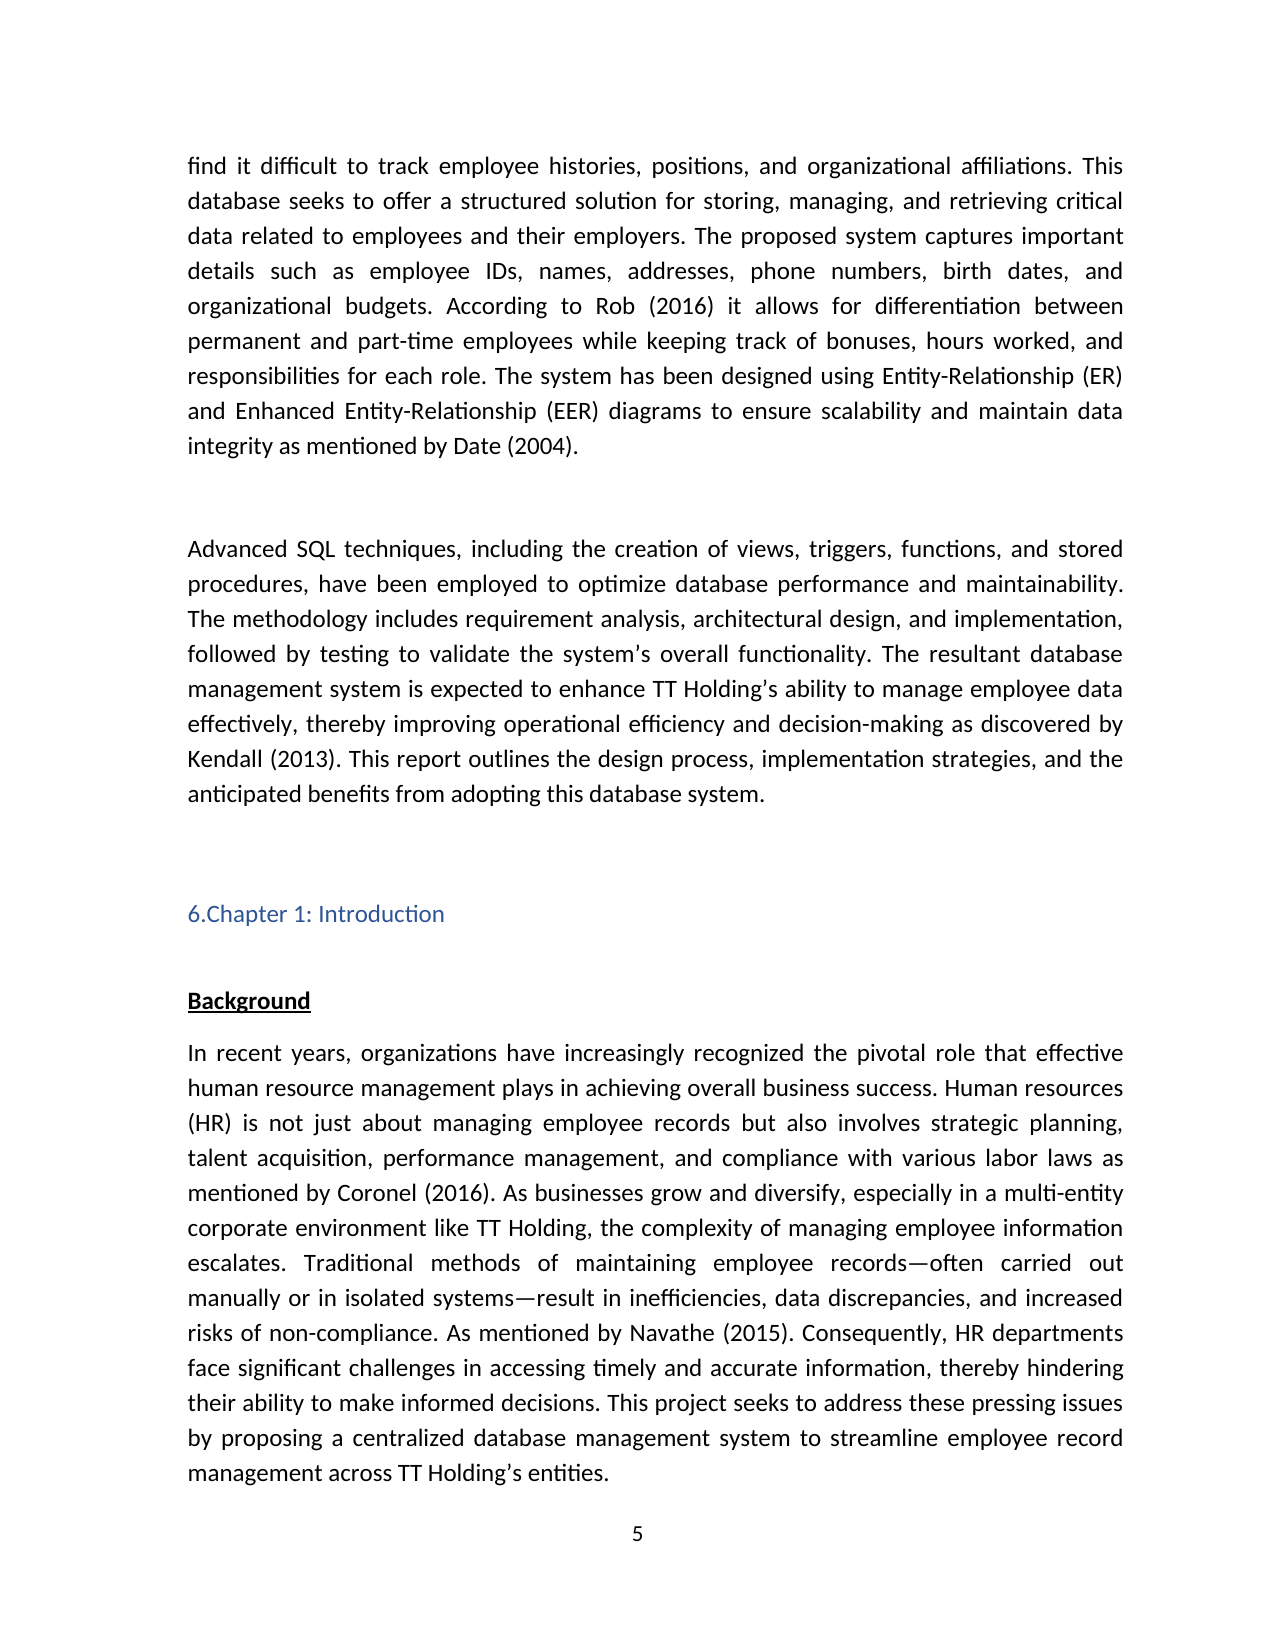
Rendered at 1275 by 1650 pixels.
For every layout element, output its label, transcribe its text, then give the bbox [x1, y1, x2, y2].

text Background [150, 985, 1125, 1016]
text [187, 150, 1125, 461]
text Advanced SQL techniques, including the creation of views, triggers, functions, and stored procedures, have been employed to optimize database performance and maintainability. The methodology includes requirement analysis, architectural design, and implementation, followed by testing to validate the system’s overall functionality. The resultant database management system is expected to enhance TT Holding’s ability to manage employee data effectively, thereby improving operational efficiency and decision-making as discovered by Kendall (2013). This report outlines the design process, implementation strategies, and the anticipated benefits from adopting this database system. [187, 533, 1125, 809]
subtitle 6.Chapter 1: Introduction [187, 898, 1125, 929]
text In recent years, organizations have increasingly recognized the pivotal role that effective human resource management plays in achieving overall business success. Human resources (HR) is not just about managing employee records but also involves strategic planning, talent acquisition, performance management, and compliance with various labor laws as mentioned by Coronel (2016). As businesses grow and diversify, especially in a multi-entity corporate environment like TT Holding, the complexity of managing employee information escalates. Traditional methods of maintaining employee records—often carried out manually or in isolated systems—result in inefficiencies, data discrepancies, and increased risks of non-compliance. As mentioned by Navathe (2015). Consequently, HR departments face significant challenges in accessing timely and accurate information, thereby hindering their ability to make informed decisions. This project seeks to address these pressing issues by proposing a centralized database management system to streamline employee record management across TT Holding’s entities. [187, 1037, 1125, 1487]
